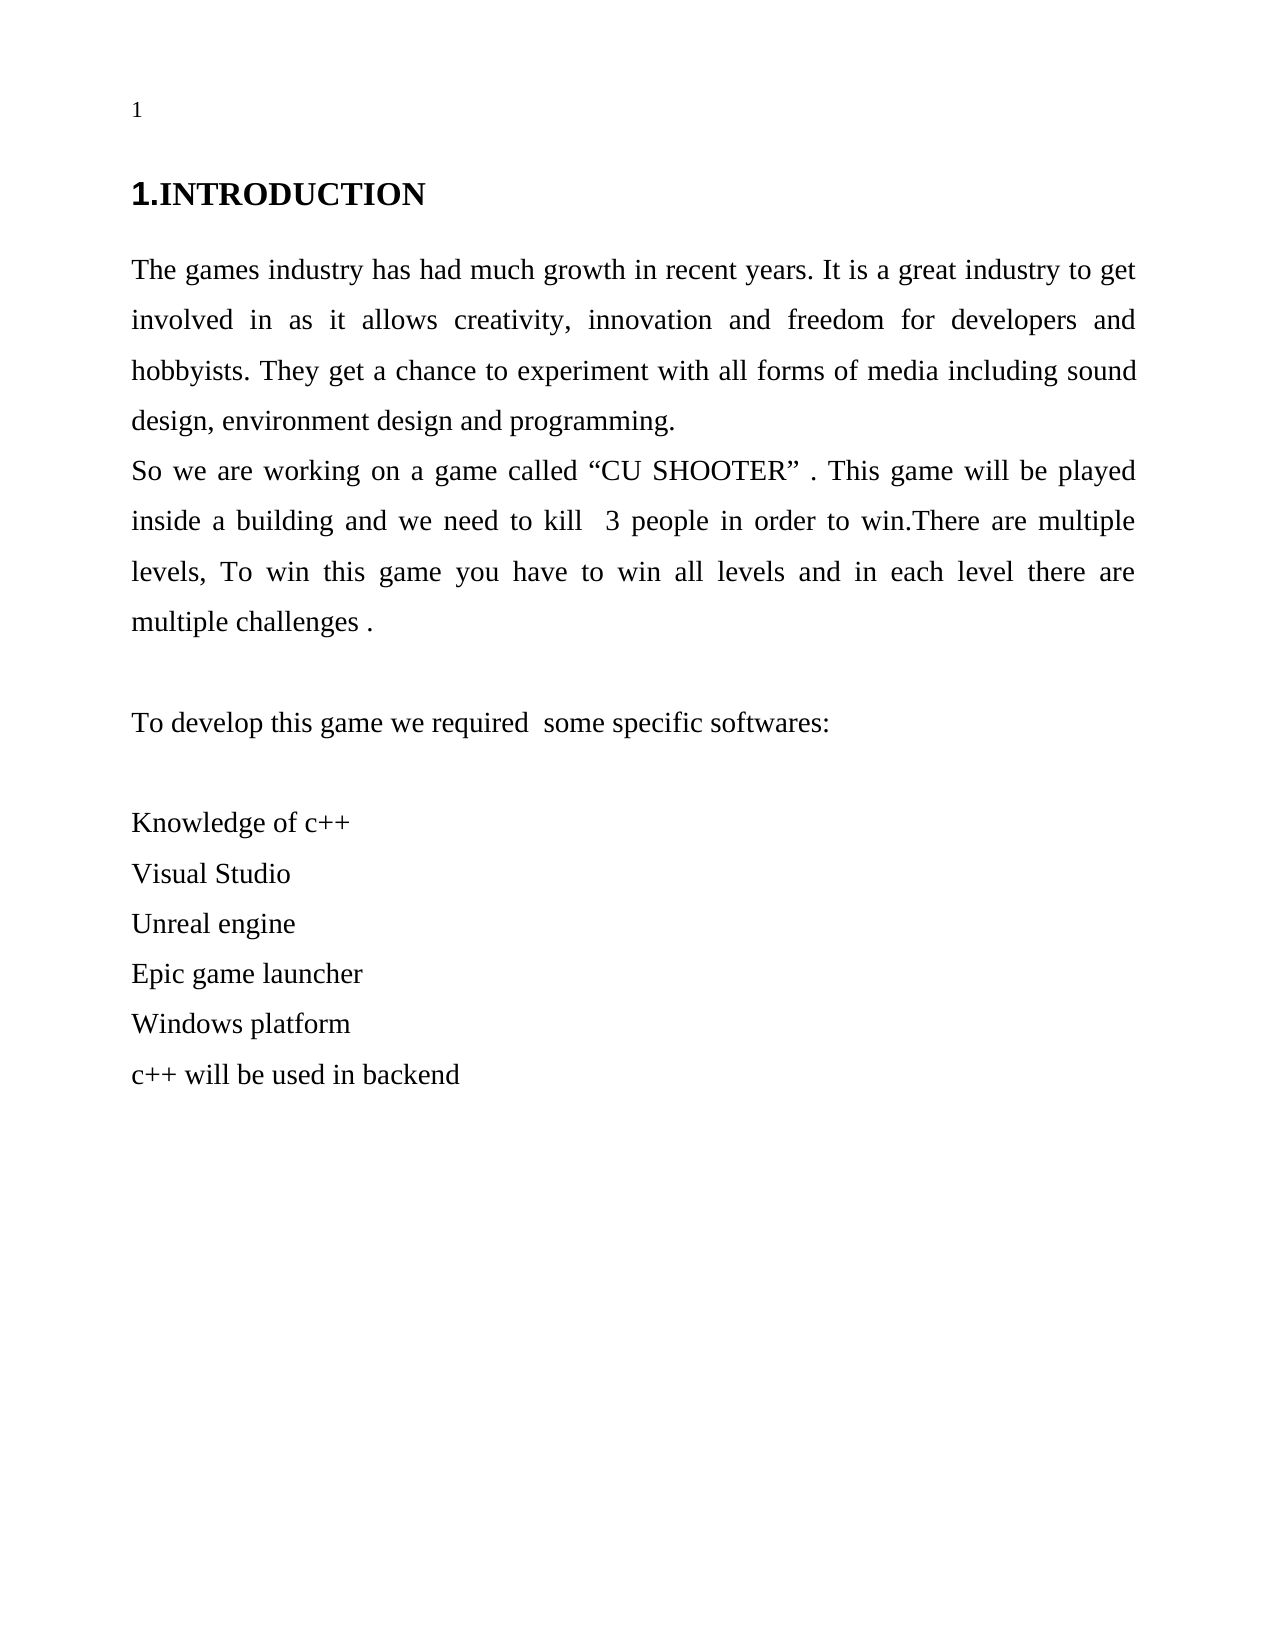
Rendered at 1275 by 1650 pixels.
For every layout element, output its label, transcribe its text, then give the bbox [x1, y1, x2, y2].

text c++ will be used in backend [131, 1057, 1137, 1091]
text Windows platform [131, 1007, 1137, 1040]
text 1.INTRODUCTION [131, 174, 1137, 212]
text Knowledge of c++ [131, 805, 1137, 839]
text The games industry has had much growth in recent years. It is a great industry to get involved in as it allows creativity, innovation and freedom for developers and hobbyists. They get a chance to experiment with all forms of media including sound design, environment design and programming. [131, 252, 1137, 436]
text So we are working on a game called “CU SHOOTER” . This game will be played inside a building and we need to kill 3 people in order to win.There are multiple levels, To win this game you have to win all levels and in each level there are multiple challenges . [131, 453, 1137, 638]
text Unreal engine [131, 906, 1137, 939]
text To develop this game we required some specific softwares: [131, 705, 1137, 738]
text Epic game launcher [131, 956, 1137, 990]
text Visual Studio [131, 856, 1137, 889]
